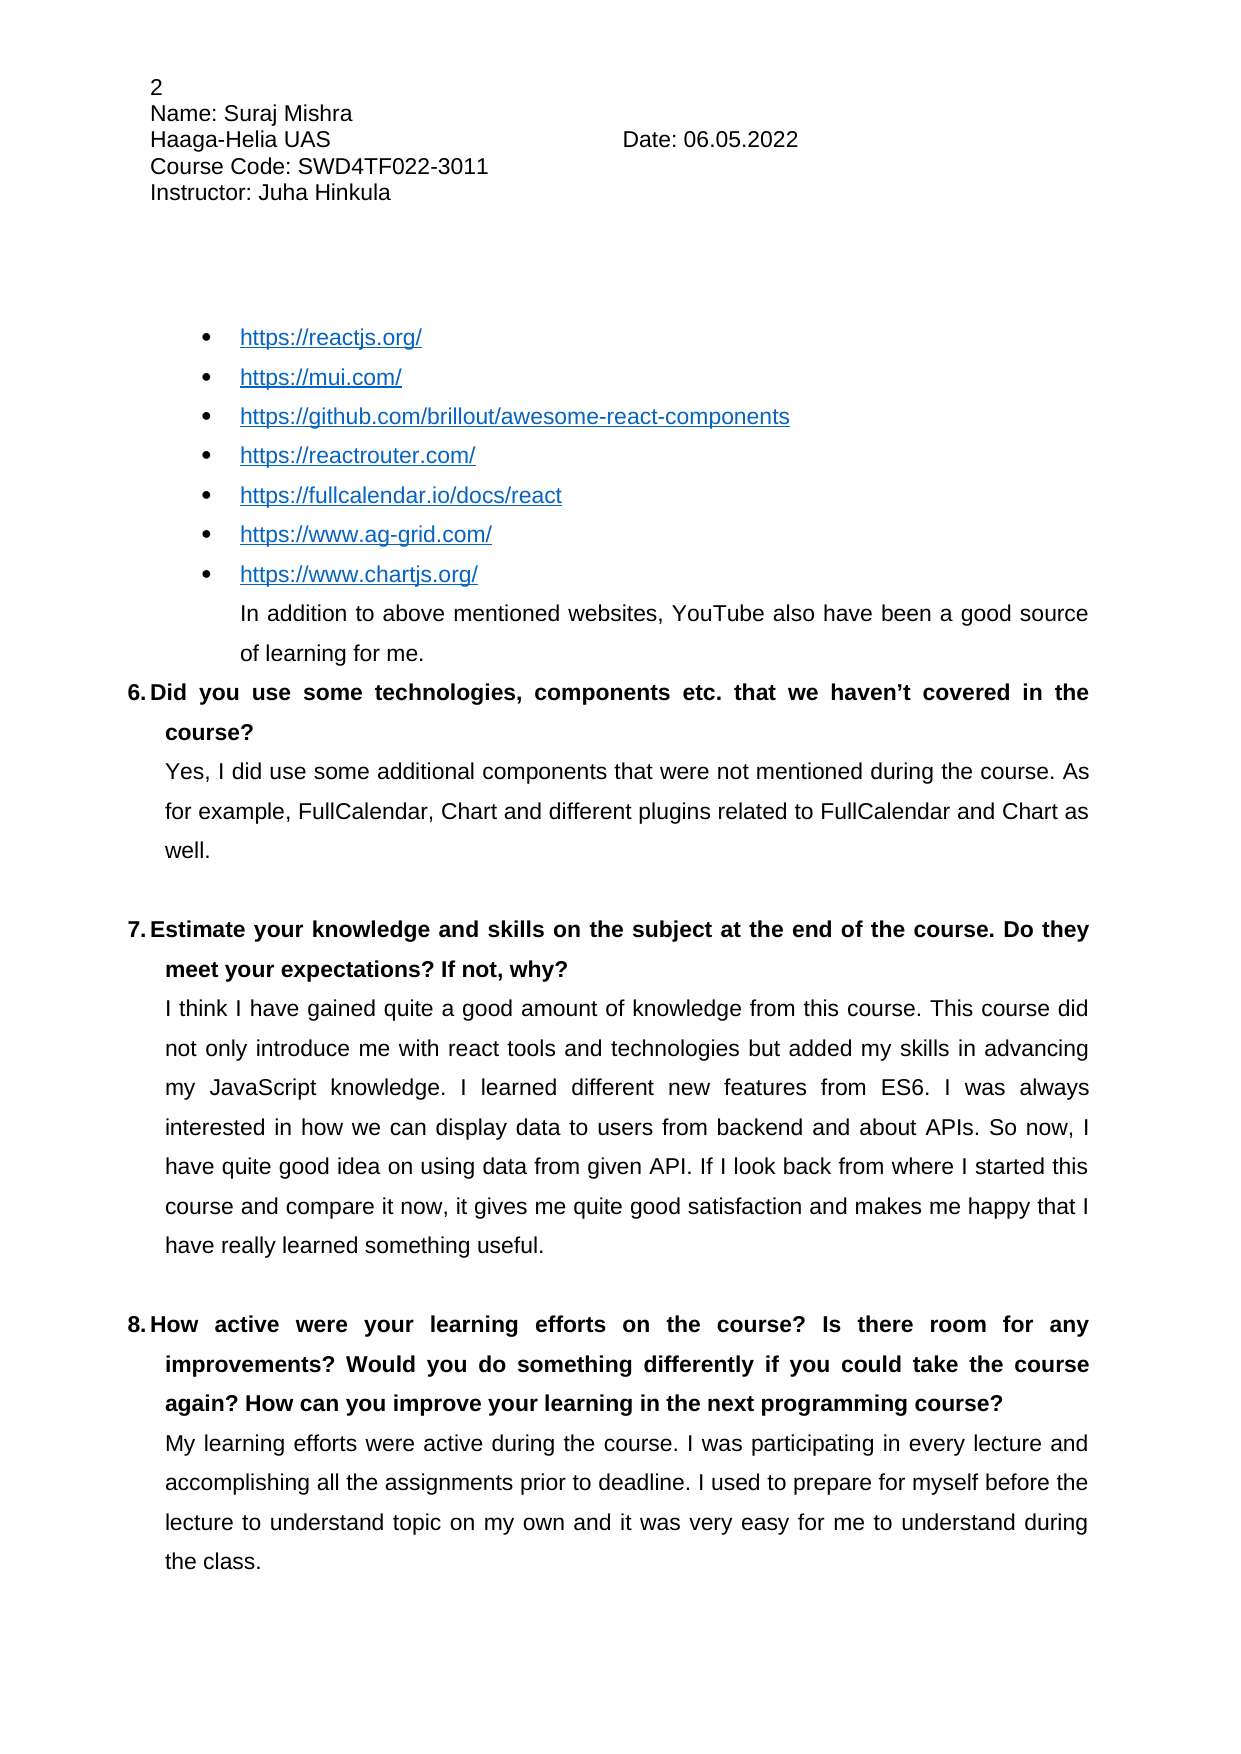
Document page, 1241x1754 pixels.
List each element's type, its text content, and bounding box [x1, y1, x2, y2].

list My learning efforts were active during the course. I was participating in every lecture and accomplishing all the assignments prior to deadline. I used to prepare for myself before the lecture to understand topic on my own and it was very easy for me to understand during the class. [165, 1429, 1090, 1574]
list I think I have gained quite a good amount of knowledge from this course. This course did not only introduce me with react tools and technologies but added my skills in advancing my JavaScript knowledge. I learned different new features from ES6. I was always interested in how we can display data to users from backend and about APIs. So now, I have quite good idea on using data from given API. If I look back from where I started this course and compare it now, it gives me quite good satisfaction and makes me happy that I have really learned something useful. [165, 995, 1090, 1258]
list https://github.com/brillout/awesome-react-components [202, 403, 1090, 429]
list https://fullcalendar.io/docs/react [202, 482, 1090, 508]
list In addition to above mentioned websites, YouTube also have been a good source of learning for me. [240, 600, 1090, 666]
list Did you use some technologies, components etc. that we haven’t covered in the course? [127, 679, 1090, 745]
list https://reactjs.org/ [202, 324, 1090, 350]
list https://reactrouter.com/ [202, 442, 1090, 469]
list Estimate your knowledge and skills on the subject at the end of the course. Do they meet your expectations? If not, why? [127, 916, 1090, 982]
list How active were your learning efforts on the course? Is there room for any improvements? Would you do something differently if you could take the course again? How can you improve your learning in the next programming course? [127, 1311, 1090, 1416]
list Yes, I did use some additional components that were not mentioned during the course. As for example, FullCalendar, Chart and different plugins related to FullCalendar and Chart as well. [165, 758, 1090, 864]
list https://www.ag-grid.com/ [202, 521, 1090, 548]
list https://mui.com/ [202, 363, 1090, 390]
list https://www.chartjs.org/ [202, 561, 1090, 587]
